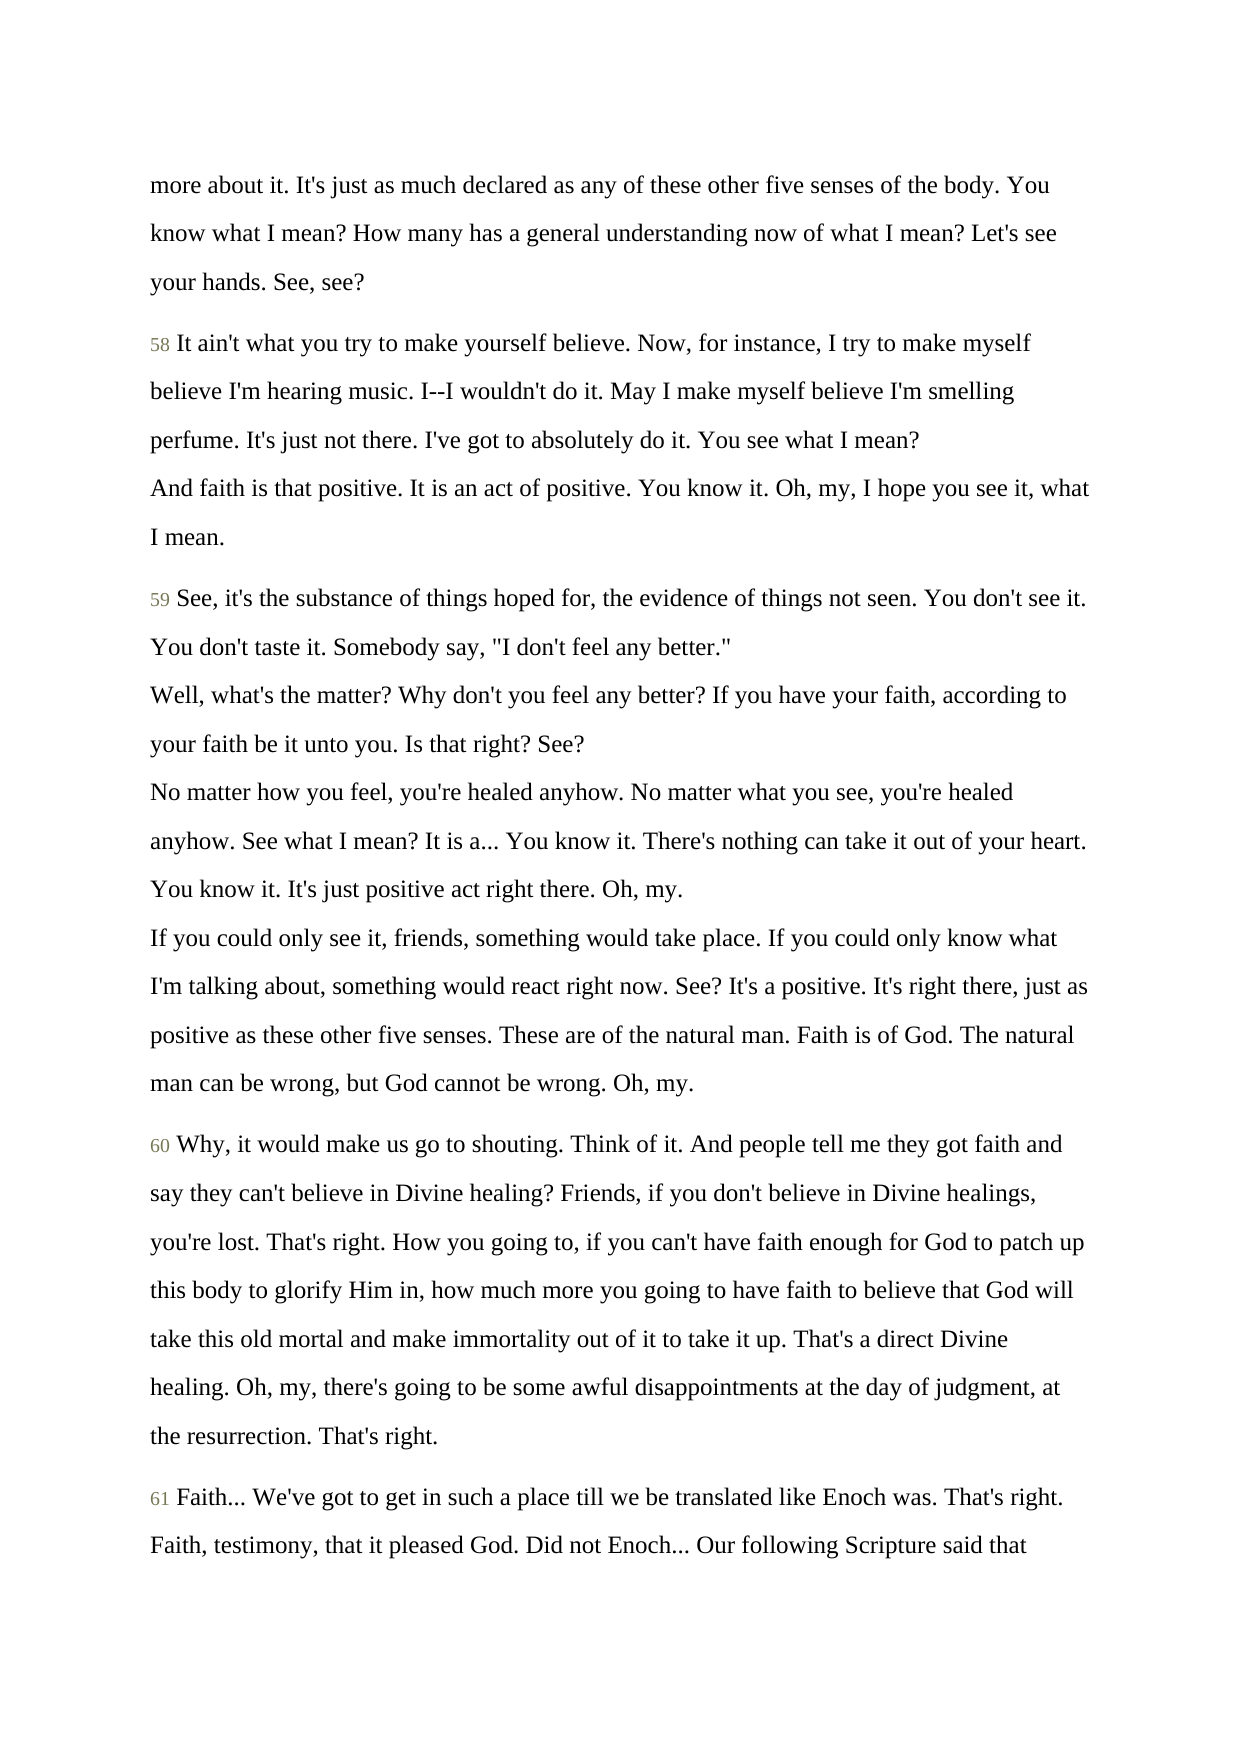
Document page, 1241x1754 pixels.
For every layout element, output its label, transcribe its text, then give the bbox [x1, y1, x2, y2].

text 58 It ain't what you try to make yourself believe. Now, for instance, I try to make myself believe I'm hearing music. I--I wouldn't do it. May I make myself believe I'm smelling perfume. It's just not there. I've got to absolutely do it. You see what I mean? And faith is that positive. It is an act of positive. You know it. Oh, my, I hope you see it, what I mean. [150, 308, 1090, 551]
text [150, 1462, 1090, 1559]
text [150, 150, 1090, 296]
text 60 Why, it would make us go to shouting. Think of it. And people tell me they got faith and say they can't believe in Divine healing? Friends, if you don't believe in Divine healings, you're lost. That's right. How you going to, if you can't have faith enough for God to patch up this body to glorify Him in, how much more you going to have faith to believe that God will take this old mortal and make immortality out of it to take it up. That's a direct Divine healing. Oh, my, there's going to be some awful disappointments at the day of judgment, at the resurrection. That's right. [150, 1110, 1090, 1449]
text 59 See, it's the substance of things hoped for, the evidence of things not seen. You don't see it. You don't taste it. Somebody say, "I don't feel any better." Well, what's the matter? Why don't you feel any better? If you have your faith, according to your faith be it unto you. Is that right? See? No matter how you feel, you're healed anyhow. No matter what you see, you're healed anyhow. See what I mean? It is a... You know it. There's nothing can take it out of your heart. You know it. It's just positive act right there. Oh, my. If you could only see it, friends, something would take place. If you could only know what I'm talking about, something would react right now. See? It's a positive. It's right there, just as positive as these other five senses. These are of the natural man. Faith is of God. The natural man can be wrong, but God cannot be wrong. Oh, my. [150, 563, 1090, 1097]
